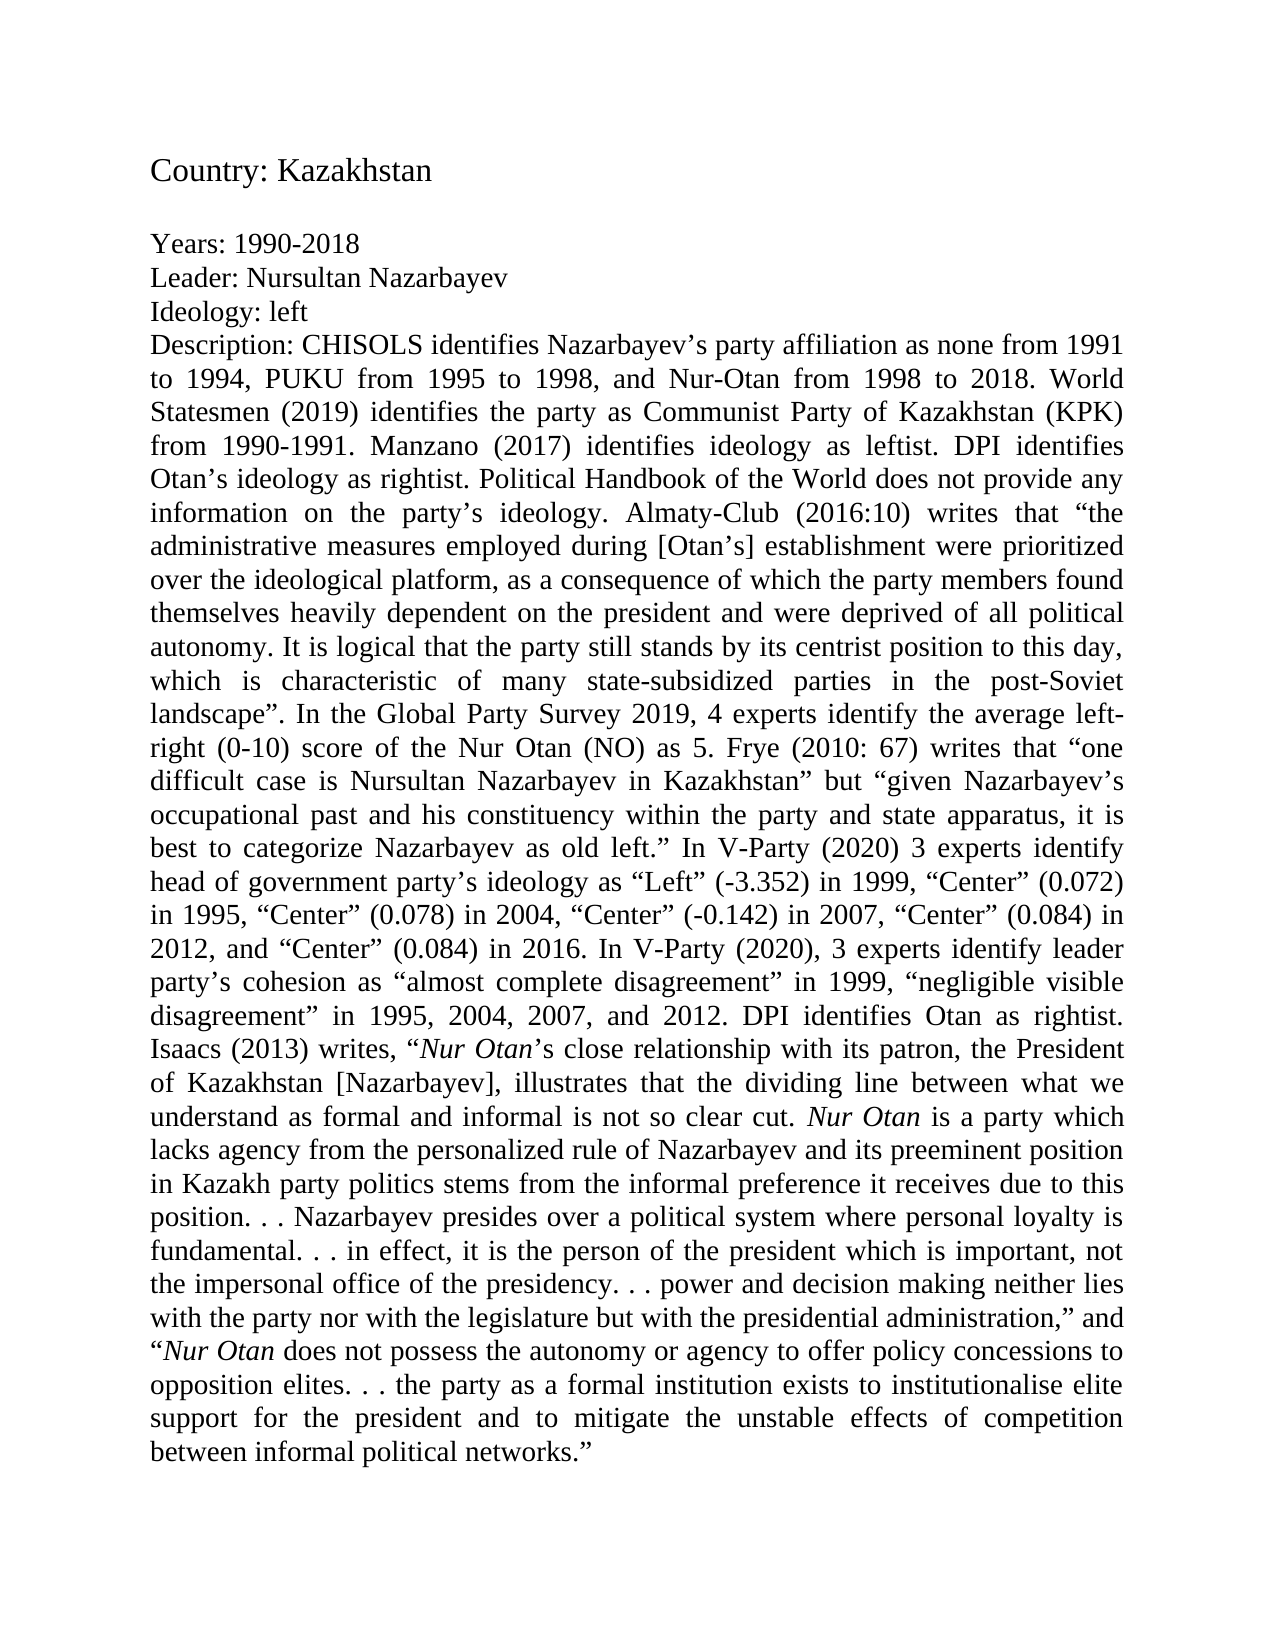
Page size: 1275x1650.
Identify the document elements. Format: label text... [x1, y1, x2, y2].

text Leader: Nursultan Nazarbayev [150, 260, 1125, 294]
text Years: 1990-2018 [150, 227, 1125, 260]
text Country: Kazakhstan [150, 150, 1125, 188]
text Description: CHISOLS identifies Nazarbayev’s party affiliation as none from 1991 to 1994, PUKU from 1995 to 1998, and Nur-Otan from 1998 to 2018. World Statesmen (2019) identifies the party as Communist Party of Kazakhstan (KPK) from 1990-1991. Manzano (2017) identifies ideology as leftist. DPI identifies Otan’s ideology as rightist. Political Handbook of the World does not provide any information on the party’s ideology. Almaty-Club (2016:10) writes that “the administrative measures employed during [Otan’s] establishment were prioritized over the ideological platform, as a consequence of which the party members found themselves heavily dependent on the president and were deprived of all political autonomy. It is logical that the party still stands by its centrist position to this day, which is characteristic of many state-subsidized parties in the post-Soviet landscape”. In the Global Party Survey 2019, 4 experts identify the average left-right (0-10) score of the Nur Otan (NO) as 5. Frye (2010: 67) writes that “one difficult case is Nursultan Nazarbayev in Kazakhstan” but “given Nazarbayev’s occupational past and his constituency within the party and state apparatus, it is best to categorize Nazarbayev as old left.” In V-Party (2020) 3 experts identify head of government party’s ideology as “Left” (-3.352) in 1999, “Center” (0.072) in 1995, “Center” (0.078) in 2004, “Center” (-0.142) in 2007, “Center” (0.084) in 2012, and “Center” (0.084) in 2016. In V-Party (2020), 3 experts identify leader party’s cohesion as “almost complete disagreement” in 1999, “negligible visible disagreement” in 1995, 2004, 2007, and 2012. DPI identifies Otan as rightist. Isaacs (2013) writes, “Nur Otan’s close relationship with its patron, the President of Kazakhstan [Nazarbayev], illustrates that the dividing line between what we understand as formal and informal is not so clear cut. Nur Otan is a party which lacks agency from the personalized rule of Nazarbayev and its preeminent position in Kazakh party politics stems from the informal preference it receives due to this position. . . Nazarbayev presides over a political system where personal loyalty is fundamental. . . in effect, it is the person of the president which is important, not the impersonal office of the presidency. . . power and decision making neither lies with the party nor with the legislature but with the presidential administration,” and “Nur Otan does not possess the autonomy or agency to offer policy concessions to opposition elites. . . the party as a formal institution exists to institutionalise elite support for the president and to mitigate the unstable effects of competition between informal political networks.” [150, 327, 1125, 1468]
text Ideology: left [150, 294, 1125, 327]
